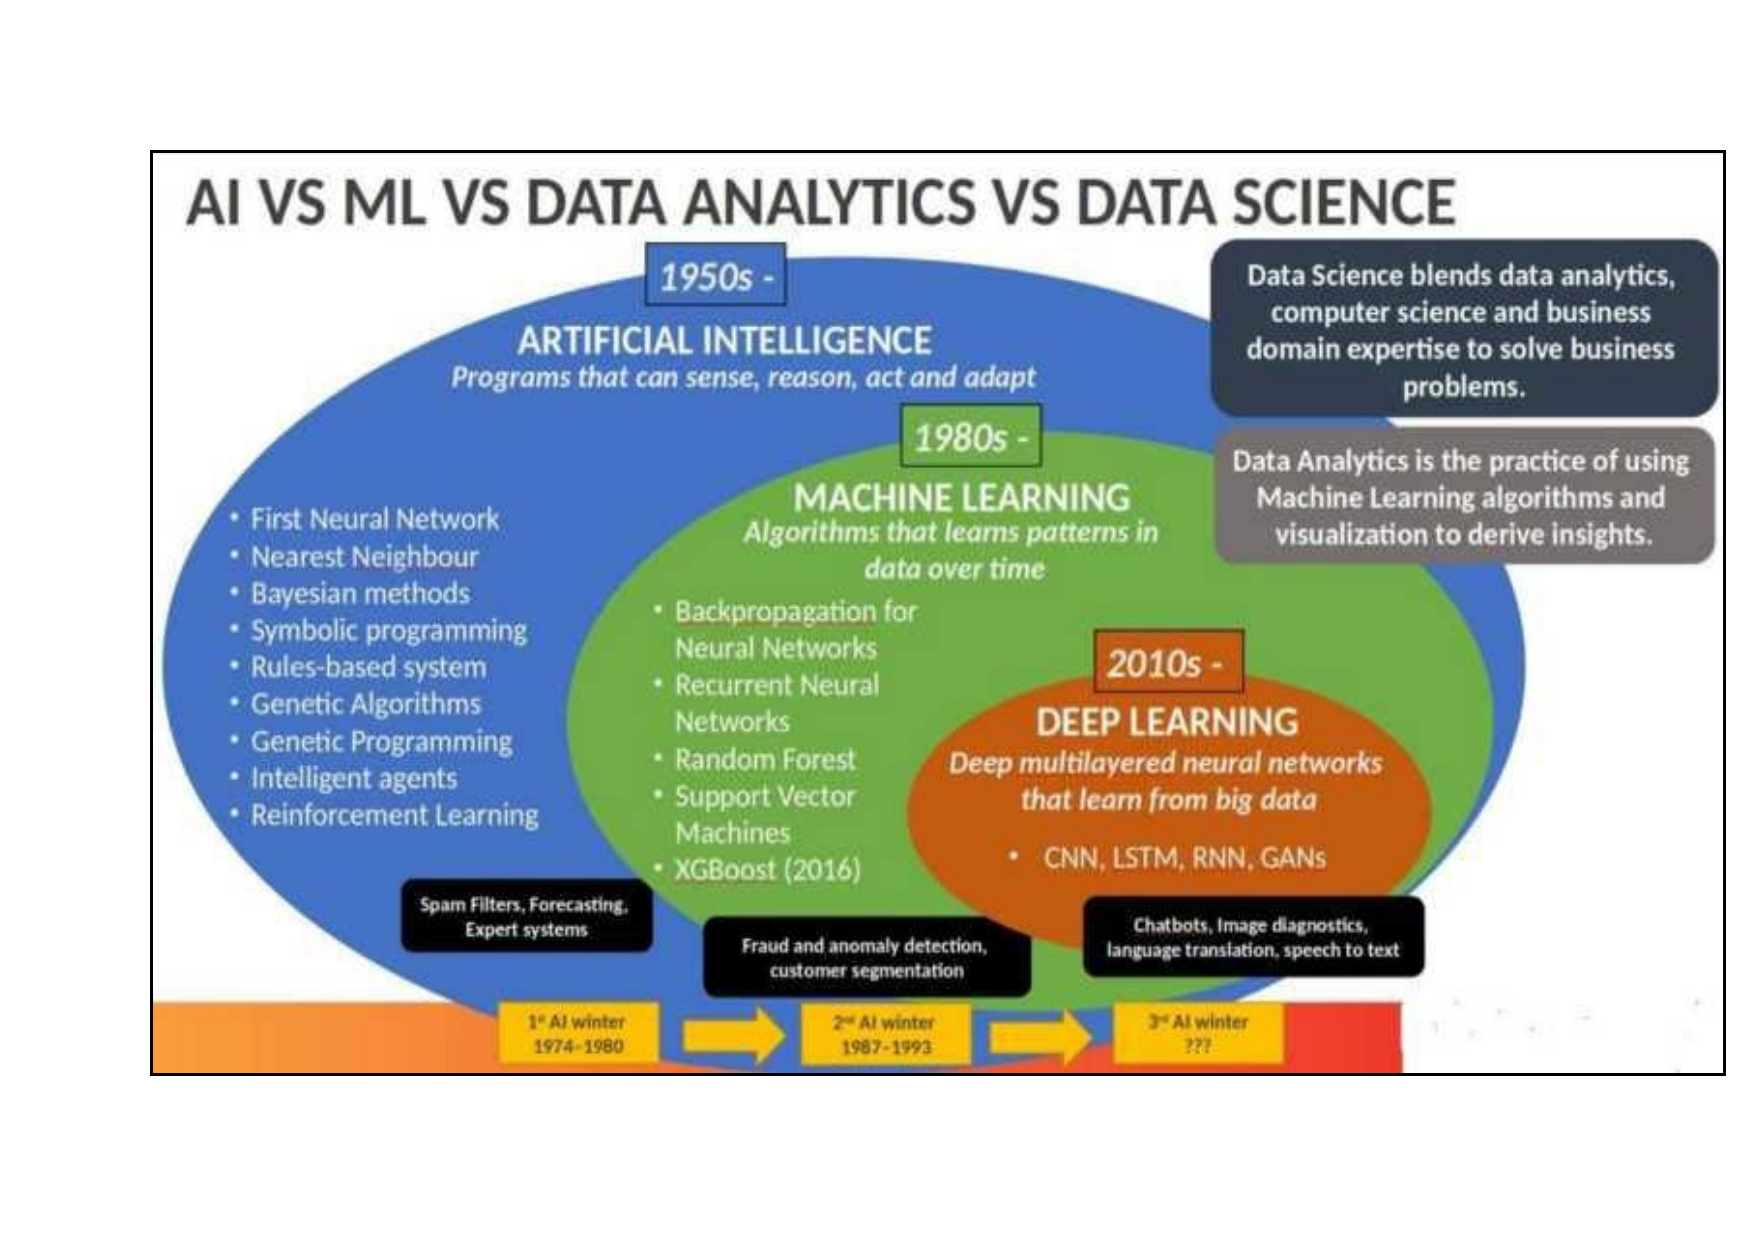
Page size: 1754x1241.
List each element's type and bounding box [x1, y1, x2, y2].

picture [153, 153, 1723, 1073]
